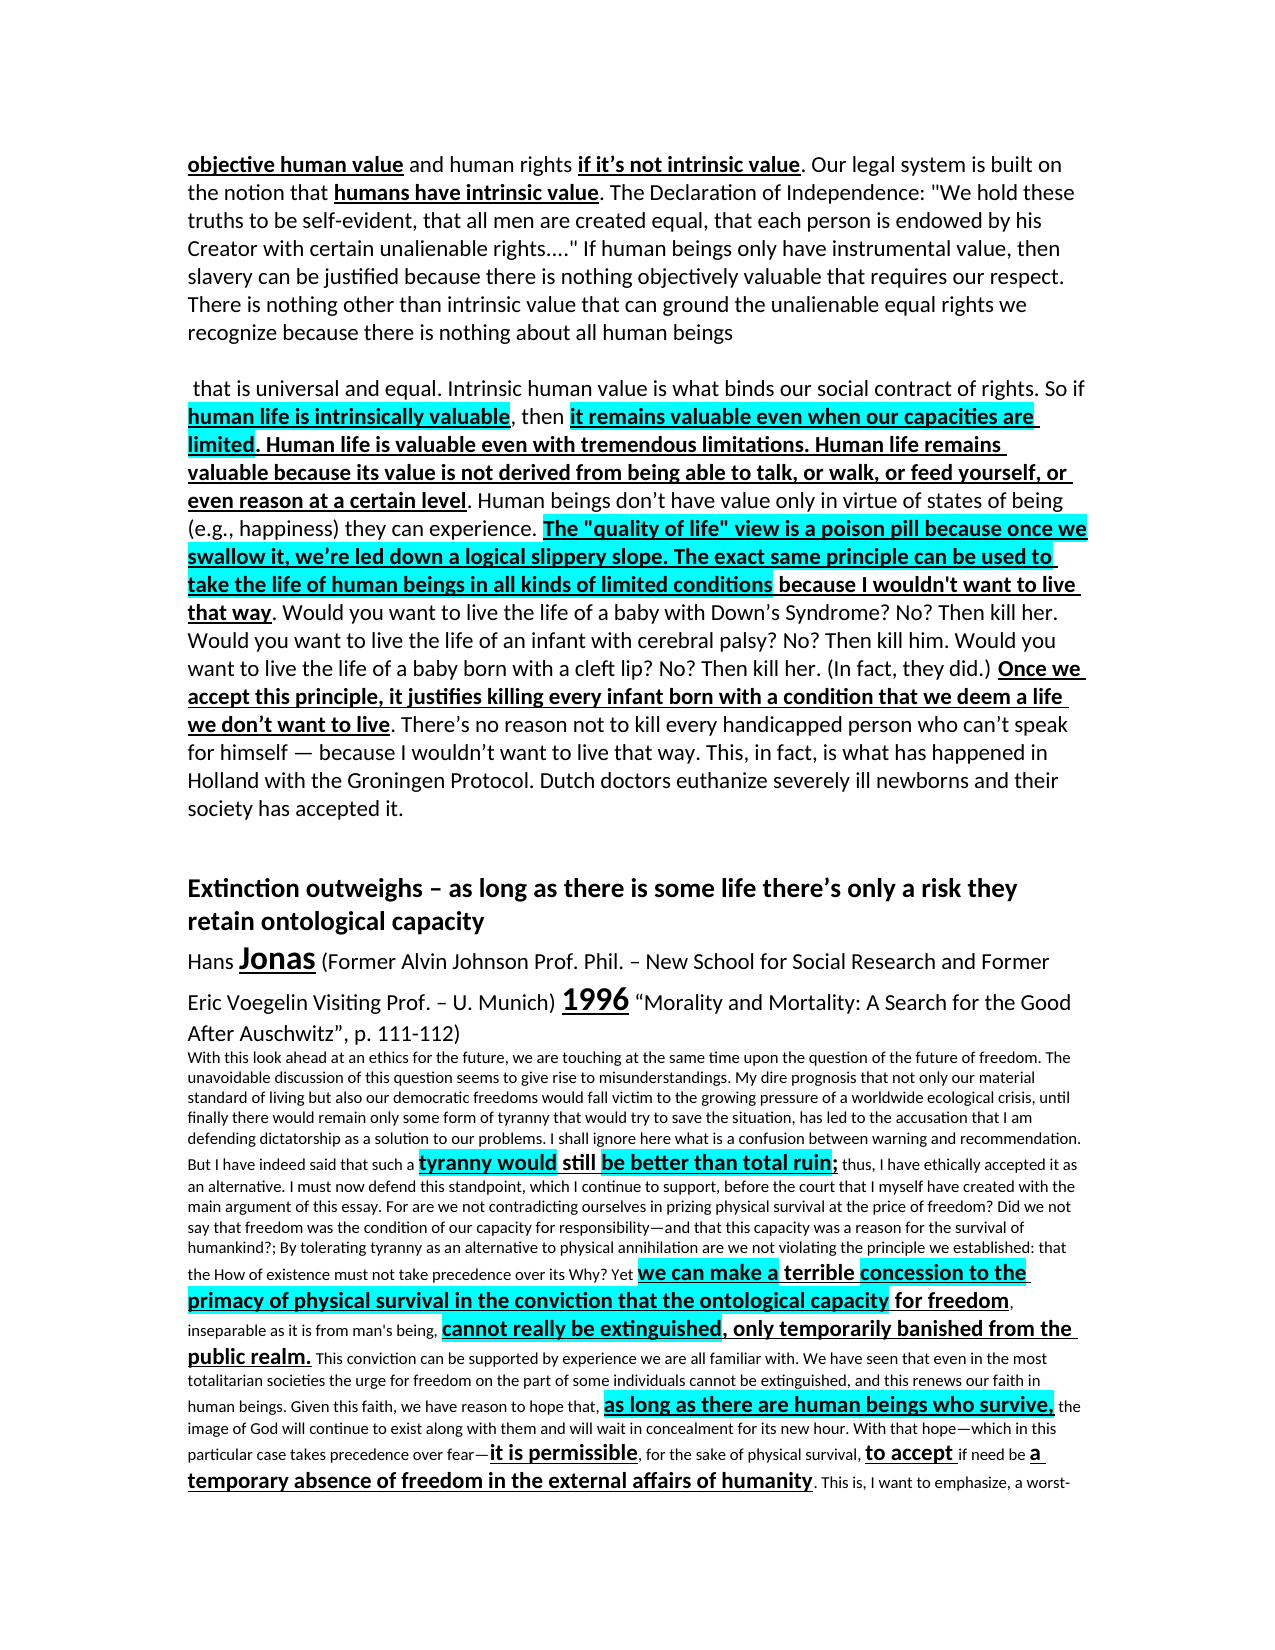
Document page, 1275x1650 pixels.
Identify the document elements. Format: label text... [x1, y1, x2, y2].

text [187, 1047, 1087, 1494]
text Hans Jonas (Former Alvin Johnson Prof. Phil. – New School for Social Research and Former Eric Voegelin Visiting Prof. – U. Munich) 1996 “Morality and Mortality: A Search for the Good After Auschwitz”, p. 111-112) [187, 937, 1087, 1047]
text that is universal and equal. Intrinsic human value is what binds our social contract of rights. So if human life is intrinsically valuable, then it remains valuable even when our capacities are limited. Human life is valuable even with tremendous limitations. Human life remains valuable because its value is not derived from being able to talk, or walk, or feed yourself, or even reason at a certain level. Human beings don’t have value only in virtue of states of being (e.g., happiness) they can experience. The "quality of life" view is a poison pill because once we swallow it, we’re led down a logical slippery slope. The exact same principle can be used to take the life of human beings in all kinds of limited conditions because I wouldn't want to live that way. Would you want to live the life of a baby with Down’s Syndrome? No? Then kill her. Would you want to live the life of an infant with cerebral palsy? No? Then kill him. Would you want to live the life of a baby born with a cleft lip? No? Then kill her. (In fact, they did.) Once we accept this principle, it justifies killing every infant born with a condition that we deem a life we don’t want to live. There’s no reason not to kill every handicapped person who can’t speak for himself — because I wouldn’t want to live that way. This, in fact, is what has happened in Holland with the Groningen Protocol. Dutch doctors euthanize severely ill newborns and their society has accepted it. [187, 374, 1087, 566]
text that is universal and equal. Intrinsic human value is what binds our social contract of rights. So if human life is intrinsically valuable, then it remains valuable even when our capacities are limited. Human life is valuable even with tremendous limitations. Human life remains valuable because its value is not derived from being able to talk, or walk, or feed yourself, or even reason at a certain level. Human beings don’t have value only in virtue of states of being (e.g., happiness) they can experience. The "quality of life" view is a poison pill because once we swallow it, we’re led down a logical slippery slope. The exact same principle can be used to take the life of human beings in all kinds of limited conditions because I wouldn't want to live that way. Would you want to live the life of a baby with Down’s Syndrome? No? Then kill her. Would you want to live the life of an infant with cerebral palsy? No? Then kill him. Would you want to live the life of a baby born with a cleft lip? No? Then kill her. (In fact, they did.) Once we accept this principle, it justifies killing every infant born with a condition that we deem a life we don’t want to live. There’s no reason not to kill every handicapped person who can’t speak for himself — because I wouldn’t want to live that way. This, in fact, is what has happened in Holland with the Groningen Protocol. Dutch doctors euthanize severely ill newborns and their society has accepted it. [187, 542, 1087, 822]
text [187, 150, 1087, 346]
subtitle Extinction outweighs – as long as there is some life there’s only a risk they retain ontological capacity [187, 871, 1087, 937]
